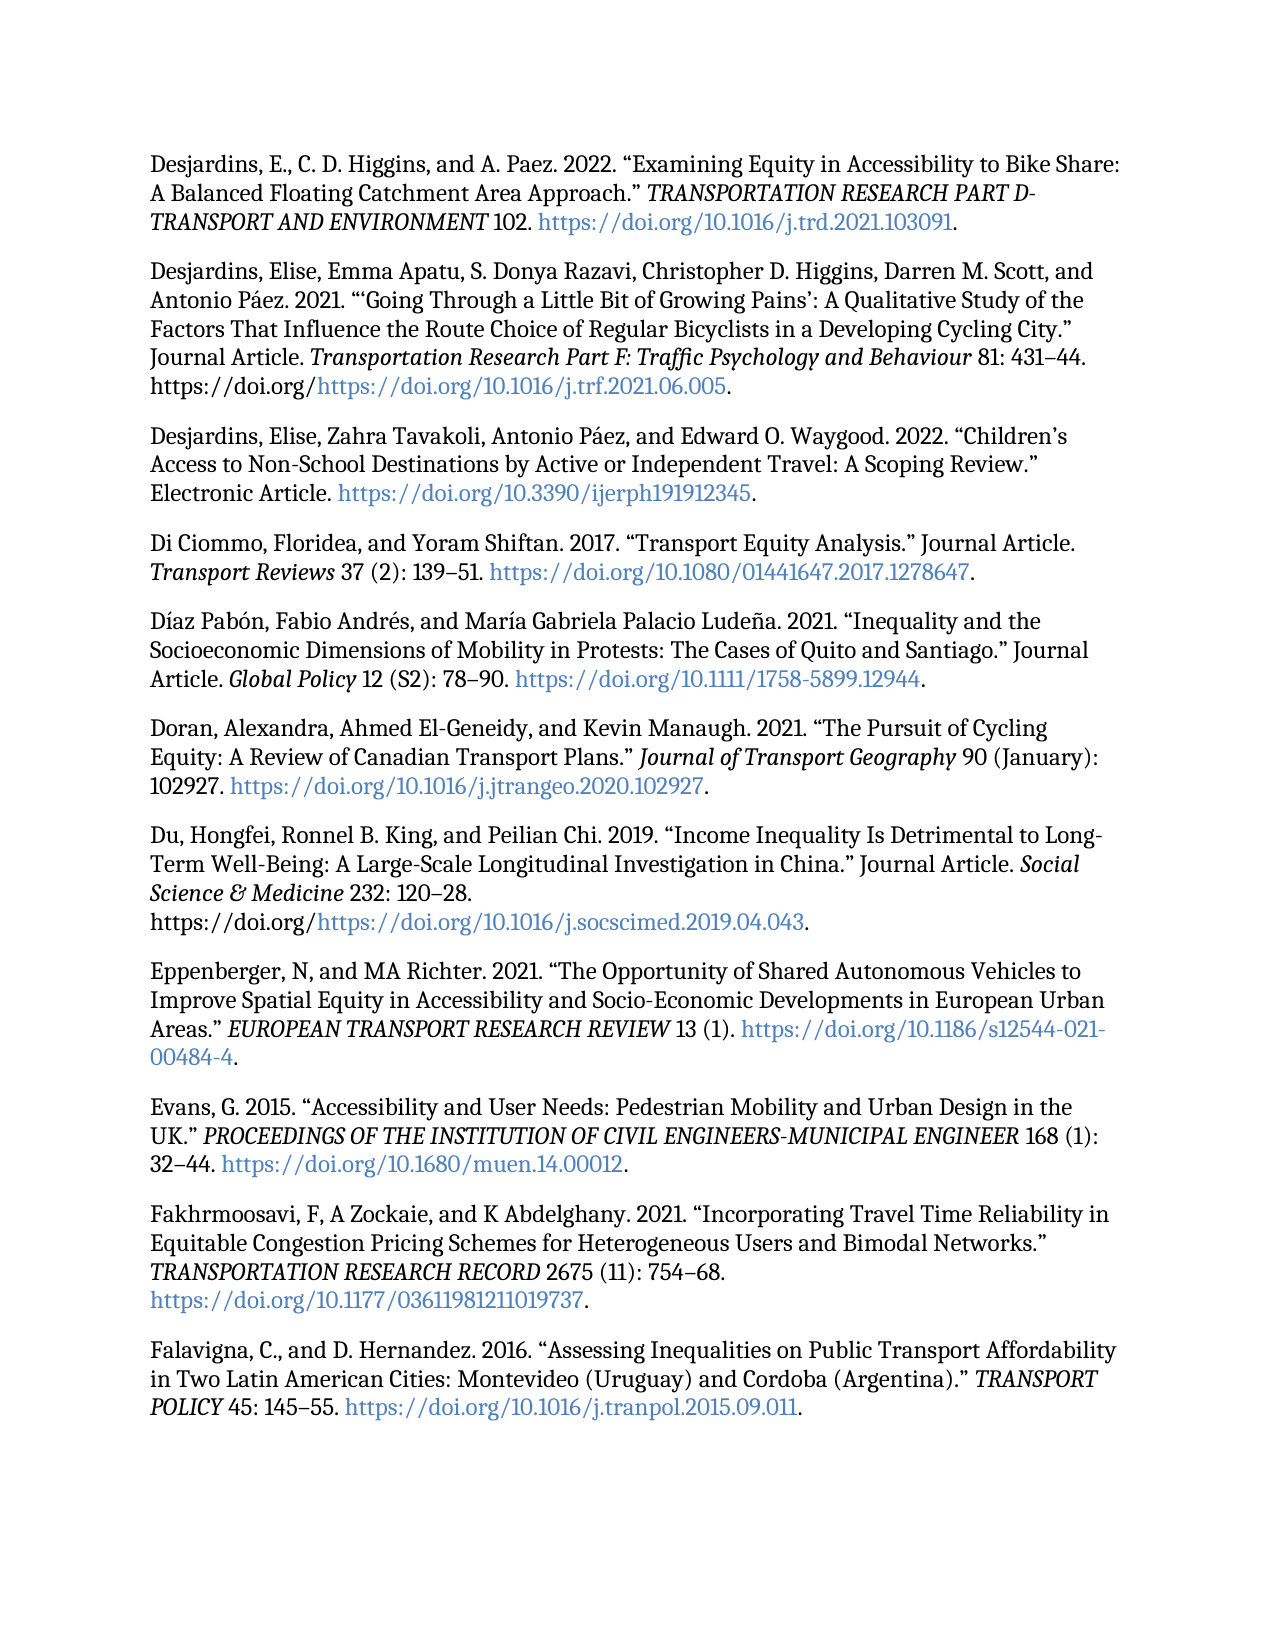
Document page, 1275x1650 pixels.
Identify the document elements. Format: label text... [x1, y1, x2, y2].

text Díaz Pabón, Fabio Andrés, and María Gabriela Palacio Ludeña. 2021. “Inequality and the Socioeconomic Dimensions of Mobility in Protests: The Cases of Quito and Santiago.” Journal Article. Global Policy 12 (S2): 78–90. https://doi.org/10.1111/1758-5899.12944. [150, 607, 1125, 693]
text Doran, Alexandra, Ahmed El-Geneidy, and Kevin Manaugh. 2021. “The Pursuit of Cycling Equity: A Review of Canadian Transport Plans.” Journal of Transport Geography 90 (January): 102927. https://doi.org/10.1016/j.jtrangeo.2020.102927. [150, 714, 1125, 800]
text Desjardins, Elise, Zahra Tavakoli, Antonio Páez, and Edward O. Waygood. 2022. “Children’s Access to Non-School Destinations by Active or Independent Travel: A Scoping Review.” Electronic Article. https://doi.org/10.3390/ijerph191912345. [150, 422, 1125, 508]
text Fakhrmoosavi, F, A Zockaie, and K Abdelghany. 2021. “Incorporating Travel Time Reliability in Equitable Congestion Pricing Schemes for Heterogeneous Users and Bimodal Networks.” TRANSPORTATION RESEARCH RECORD 2675 (11): 754–68. https://doi.org/10.1177/03611981211019737. [150, 1200, 1125, 1315]
text Falavigna, C., and D. Hernandez. 2016. “Assessing Inequalities on Public Transport Affordability in Two Latin American Cities: Montevideo (Uruguay) and Cordoba (Argentina).” TRANSPORT POLICY 45: 145–55. https://doi.org/10.1016/j.tranpol.2015.09.011. [150, 1336, 1125, 1422]
text Evans, G. 2015. “Accessibility and User Needs: Pedestrian Mobility and Urban Design in the UK.” PROCEEDINGS OF THE INSTITUTION OF CIVIL ENGINEERS-MUNICIPAL ENGINEER 168 (1): 32–44. https://doi.org/10.1680/muen.14.00012. [150, 1093, 1125, 1179]
text Du, Hongfei, Ronnel B. King, and Peilian Chi. 2019. “Income Inequality Is Detrimental to Long-Term Well-Being: A Large-Scale Longitudinal Investigation in China.” Journal Article. Social Science & Medicine 232: 120–28. https://doi.org/https://doi.org/10.1016/j.socscimed.2019.04.043. [150, 821, 1125, 936]
text Desjardins, Elise, Emma Apatu, S. Donya Razavi, Christopher D. Higgins, Darren M. Scott, and Antonio Páez. 2021. “‘Going Through a Little Bit of Growing Pains’: A Qualitative Study of the Factors That Influence the Route Choice of Regular Bicyclists in a Developing Cycling City.” Journal Article. Transportation Research Part F: Traffic Psychology and Behaviour 81: 431–44. https://doi.org/https://doi.org/10.1016/j.trf.2021.06.005. [150, 257, 1125, 401]
text Di Ciommo, Floridea, and Yoram Shiftan. 2017. “Transport Equity Analysis.” Journal Article. Transport Reviews 37 (2): 139–51. https://doi.org/10.1080/01441647.2017.1278647. [150, 529, 1125, 586]
text Eppenberger, N, and MA Richter. 2021. “The Opportunity of Shared Autonomous Vehicles to Improve Spatial Equity in Accessibility and Socio-Economic Developments in European Urban Areas.” EUROPEAN TRANSPORT RESEARCH REVIEW 13 (1). https://doi.org/10.1186/s12544-021-00484-4. [150, 957, 1125, 1072]
text Desjardins, E., C. D. Higgins, and A. Paez. 2022. “Examining Equity in Accessibility to Bike Share: A Balanced Floating Catchment Area Approach.” TRANSPORTATION RESEARCH PART D-TRANSPORT AND ENVIRONMENT 102. https://doi.org/10.1016/j.trd.2021.103091. [150, 150, 1125, 236]
